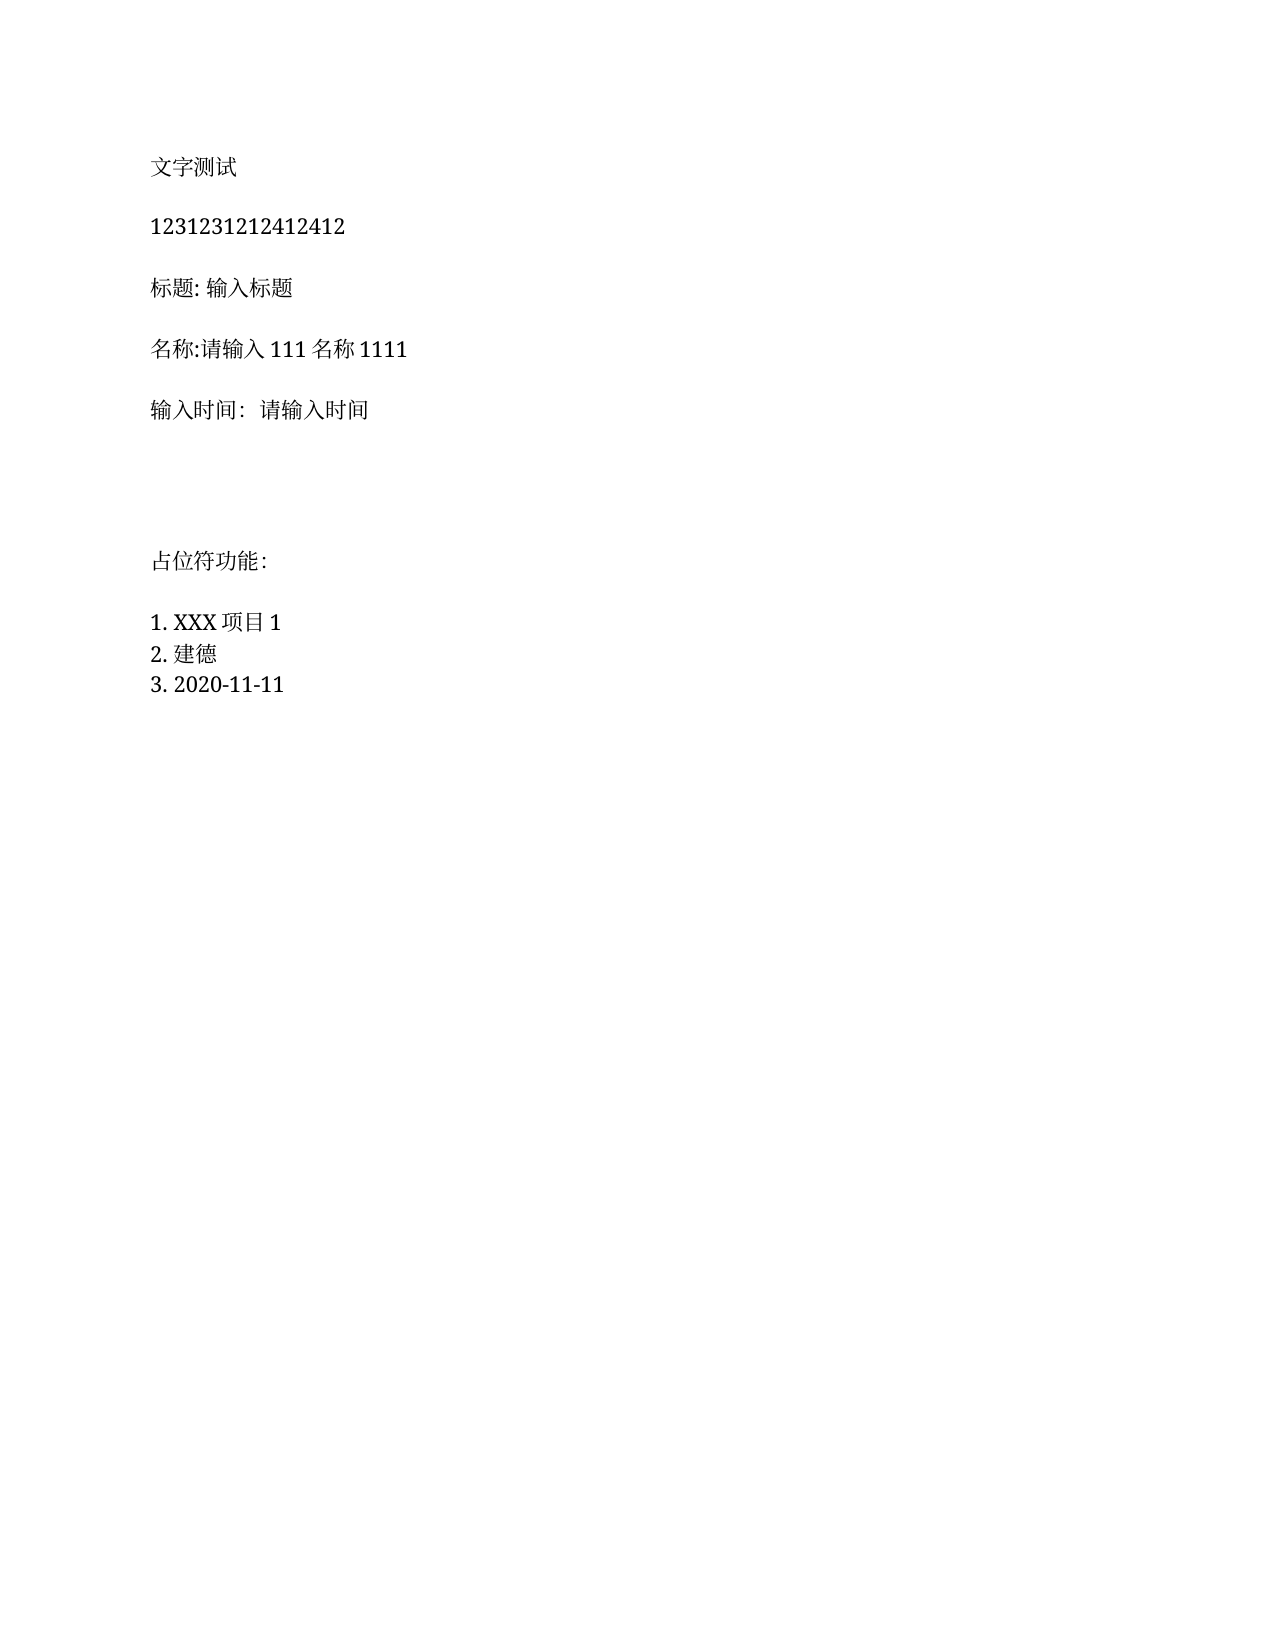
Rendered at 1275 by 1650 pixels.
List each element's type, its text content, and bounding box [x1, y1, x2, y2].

text 1. XXX项目1 [150, 605, 1125, 637]
text 名称: [150, 332, 1125, 364]
text 1231231212412412 [150, 211, 1125, 241]
text 文字测试 [150, 150, 1125, 181]
text 3. 2020-11-11 [150, 668, 1125, 698]
text 占位符功能： [150, 544, 1125, 576]
text 标题: [150, 271, 1125, 302]
text 输入时间： [150, 393, 1125, 425]
text 2. 建德 [150, 637, 1125, 668]
